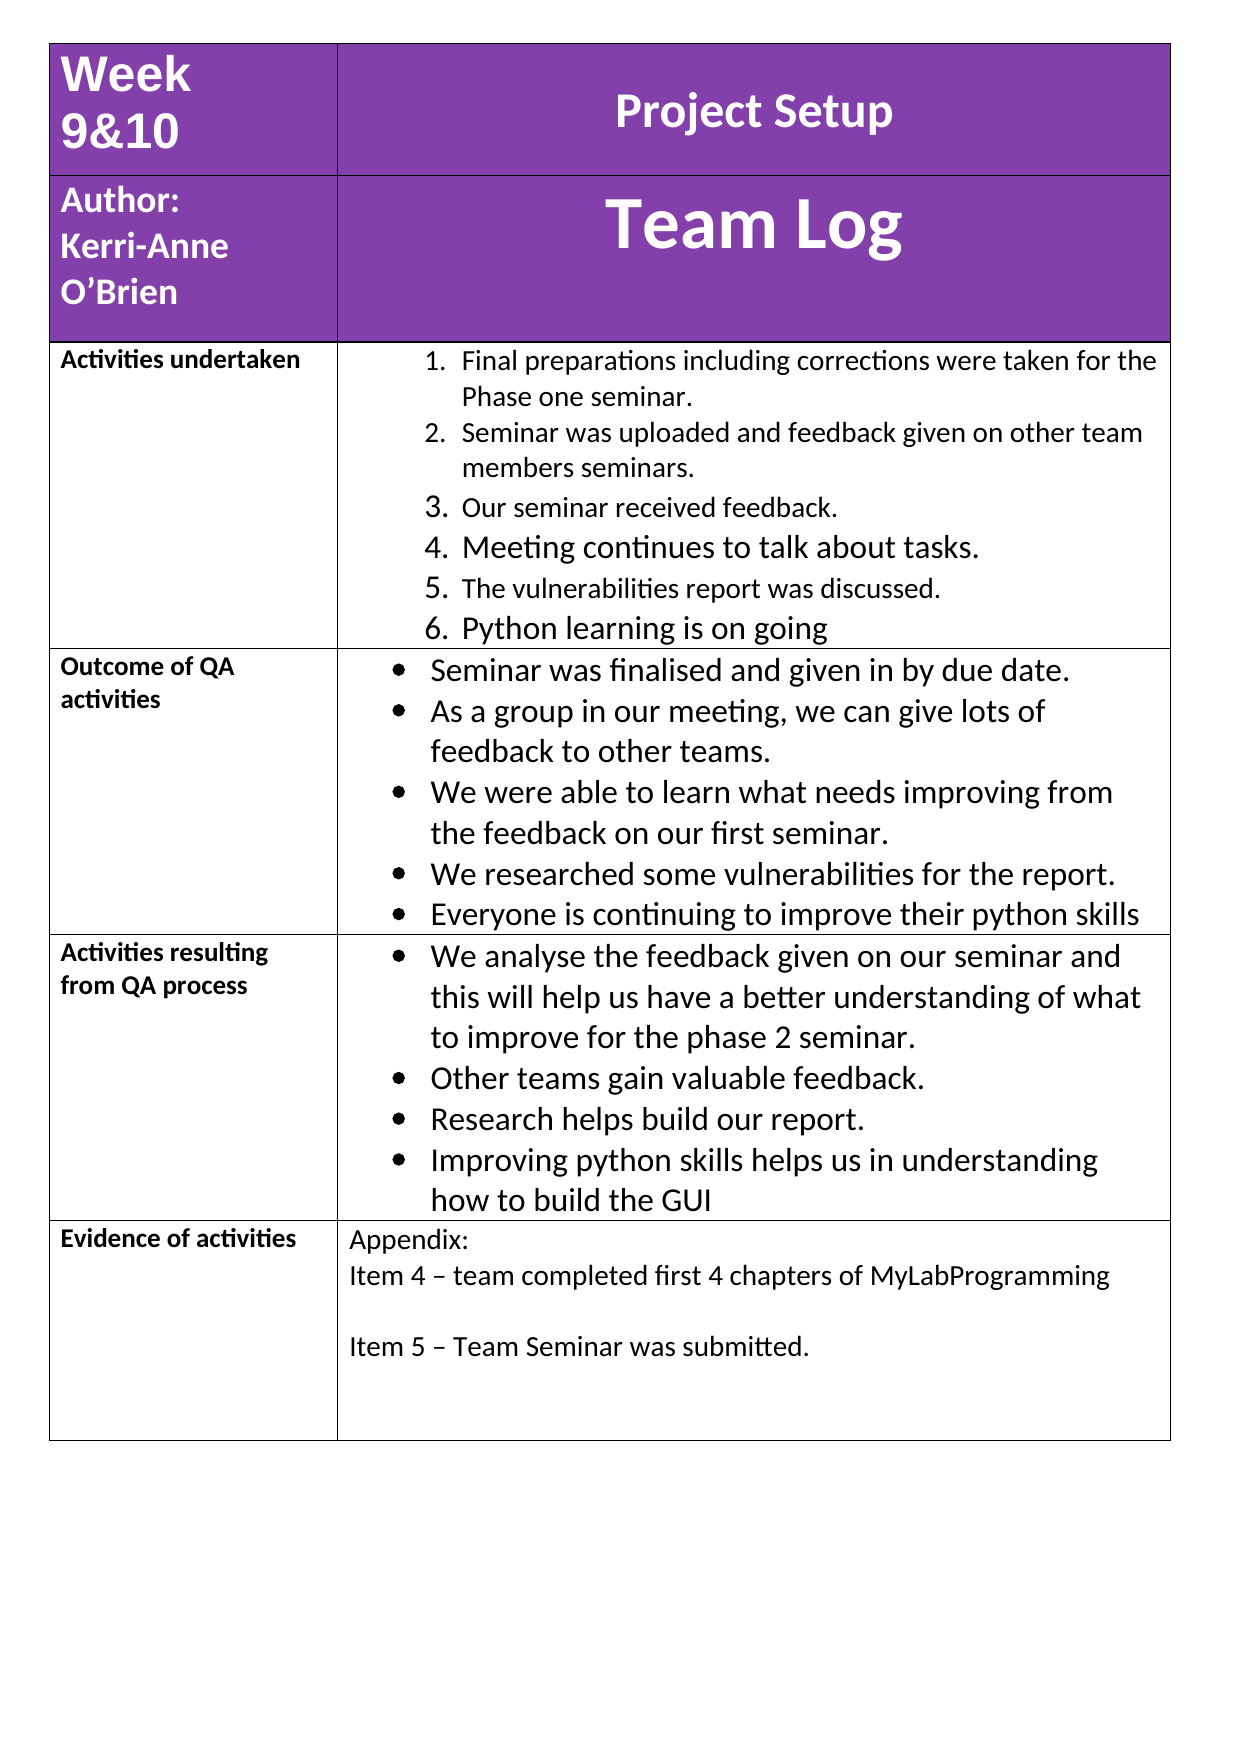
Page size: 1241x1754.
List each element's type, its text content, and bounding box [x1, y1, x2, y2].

table_header Project Setup [338, 44, 1170, 175]
table_cell Outcome of QA activities [50, 649, 337, 934]
table_cell Author: Kerri-Anne O’Brien [50, 176, 337, 341]
table_cell Final preparations including corrections were taken for the Phase one seminar. Seminar was uploaded and feedback given on other team members seminars. Our seminar received feedback. Meeting continues to talk about tasks. The vulnerabilities report was discussed. Python learning is on going [338, 343, 1170, 648]
table_cell Seminar was finalised and given in by due date. As a group in our meeting, we can give lots of feedback to other teams. We were able to learn what needs improving from the feedback on our first seminar. We researched some vulnerabilities for the report. Everyone is continuing to improve their python skills [338, 649, 1170, 934]
table_cell We analyse the feedback given on our seminar and this will help us have a better understanding of what to improve for the phase 2 seminar. Other teams gain valuable feedback. Research helps build our report. Improving python skills helps us in understanding how to build the GUI [338, 935, 1170, 1220]
table_cell Appendix: Item 4 – team completed first 4 chapters of MyLabProgramming Item 5 – Team Seminar was submitted. [338, 1221, 1170, 1440]
table_cell Activities resulting from QA process [50, 935, 337, 1220]
table_cell Activities undertaken [50, 343, 337, 648]
table_cell Evidence of activities [50, 1221, 337, 1440]
table_header Week 9&10 [50, 44, 337, 175]
table_cell Team Log [338, 176, 1170, 341]
